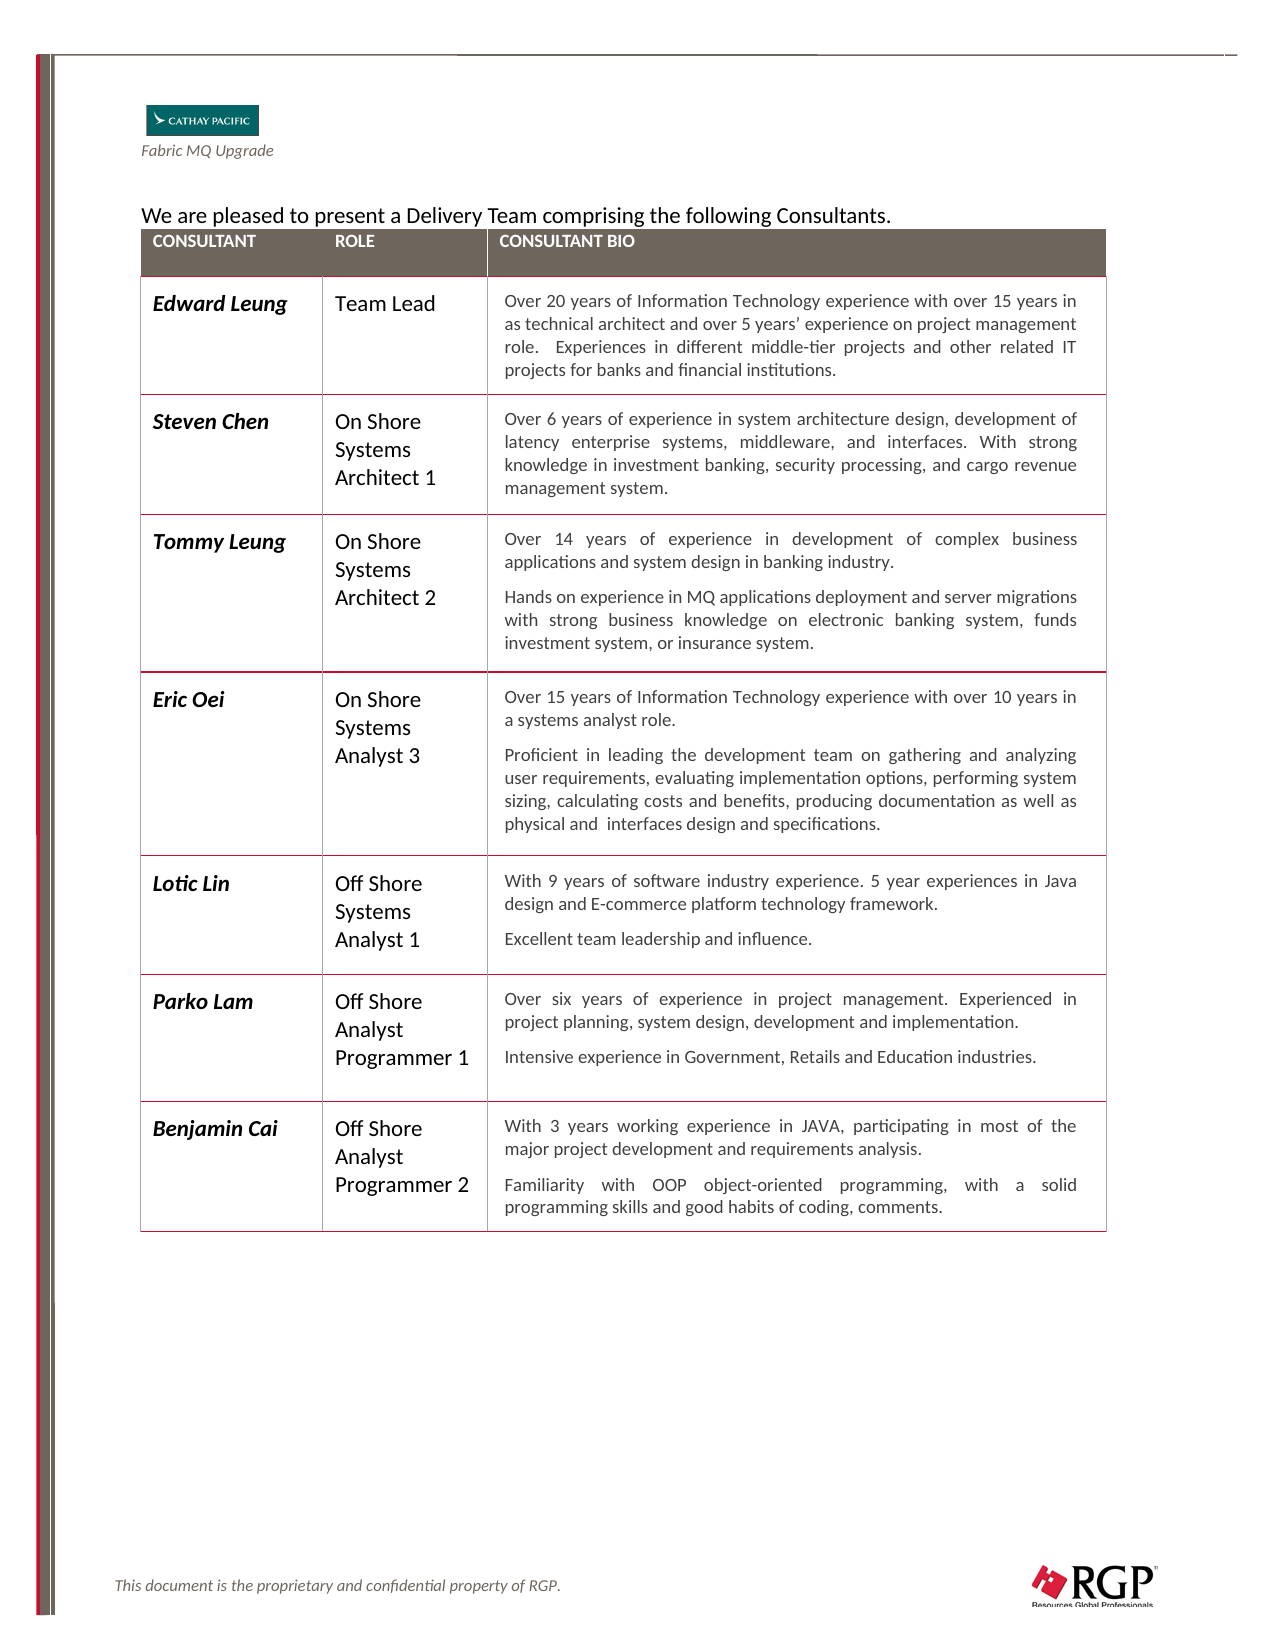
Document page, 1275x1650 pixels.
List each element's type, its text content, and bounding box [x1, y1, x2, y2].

table_cell Lotic Lin [141, 856, 322, 974]
table_header ROLE [323, 229, 487, 276]
table_cell Team Lead [323, 277, 487, 393]
picture [1025, 1560, 1158, 1607]
table_cell Steven Chen [141, 395, 322, 514]
table_cell With 3 years working experience in JAVA, participating in most of the major project development and requirements analysis. Familiarity with OOP object-oriented programming, with a solid programming skills and good habits of coding, comments. [488, 1102, 1106, 1231]
text We are pleased to present a Delivery Team comprising the following Consultants. [141, 198, 1191, 229]
table_cell Eric Oei [141, 673, 322, 855]
table_cell Tommy Leung [141, 515, 322, 671]
table_cell On Shore Systems Architect 2 [323, 515, 487, 671]
table_cell Benjamin Cai [141, 1102, 322, 1231]
table_cell Off Shore Systems Analyst 1 [323, 856, 487, 974]
table_cell Off Shore Analyst Programmer 1 [323, 975, 487, 1101]
table_cell Parko Lam [141, 975, 322, 1101]
table_cell Over 20 years of Information Technology experience with over 15 years in as technical architect and over 5 years’ experience on project management role. Experiences in different middle-tier projects and other related IT projects for banks and financial institutions. [488, 277, 1106, 393]
table_cell Over 14 years of experience in development of complex business applications and system design in banking industry. Hands on experience in MQ applications deployment and server migrations with strong business knowledge on electronic banking system, funds investment system, or insurance system. [488, 515, 1106, 671]
table_cell Over six years of experience in project management. Experienced in project planning, system design, development and implementation. Intensive experience in Government, Retails and Education industries. [488, 975, 1106, 1101]
table_header CONSULTANT [141, 229, 323, 276]
table_cell On Shore Systems Analyst 3 [323, 673, 487, 855]
table_cell Over 6 years of experience in system architecture design, development of latency enterprise systems, middleware, and interfaces. With strong knowledge in investment banking, security processing, and cargo revenue management system. [488, 395, 1106, 514]
picture [146, 105, 259, 136]
table_cell Off Shore Analyst Programmer 2 [323, 1102, 487, 1231]
table_header CONSULTANT BIO [488, 229, 1106, 276]
table_cell With 9 years of software industry experience. 5 year experiences in Java design and E-commerce platform technology framework. Excellent team leadership and influence. [488, 856, 1106, 974]
table_cell Edward Leung [141, 277, 322, 393]
table_cell Over 15 years of Information Technology experience with over 10 years in a systems analyst role. Proficient in leading the development team on gathering and analyzing user requirements, evaluating implementation options, performing system sizing, calculating costs and benefits, producing documentation as well as physical and interfaces design and specifications. [488, 673, 1106, 855]
table_cell On Shore Systems Architect 1 [323, 395, 487, 514]
